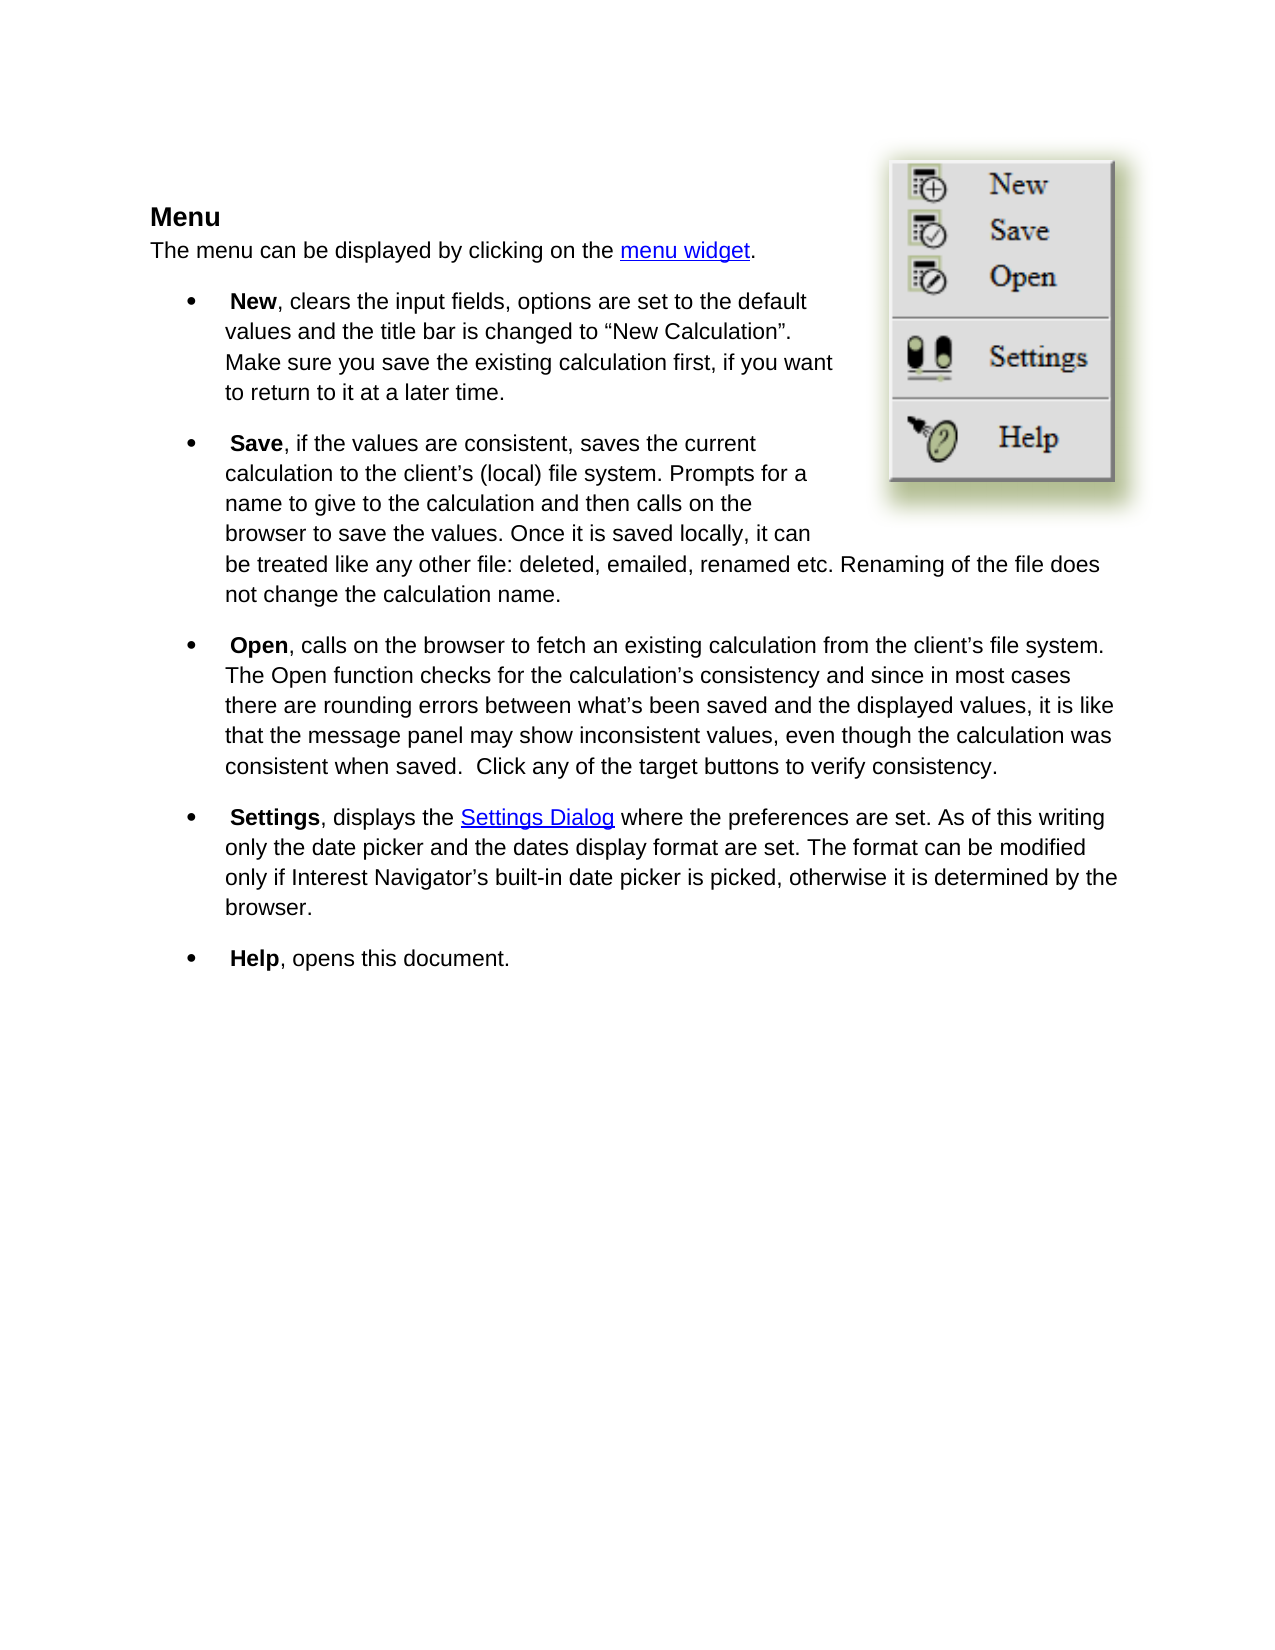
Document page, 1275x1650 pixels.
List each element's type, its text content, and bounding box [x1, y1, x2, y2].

list  New, clears the input fields, options are set to the default values and the title bar is changed to “New Calculation”. Make sure you save the existing calculation first, if you want to return to it at a later time. [187, 288, 871, 405]
list  Open, calls on the browser to fetch an existing calculation from the client’s file system. The Open function checks for the calculation’s consistency and since in most cases there are rounding errors between what’s been saved and the displayed values, it is like that the message panel may show inconsistent values, even though the calculation was consistent when saved. Click any of the target buttons to verify consistency. [187, 632, 1125, 779]
list  Help, opens this document. [187, 945, 1125, 972]
list  Save, if the values are consistent, saves the current calculation to the client’s (local) file system. Prompts for a name to give to the calculation and then calls on the browser to save the values. Once it is saved locally, it can be treated like any other file: deleted, emailed, renamed etc. Renaming of the file does not change the calculation name. [187, 430, 1125, 607]
list  Settings, displays the Settings Dialog where the preferences are set. As of this writing only the date picker and the dates display format are set. The format can be modified only if Interest Navigator’s built-in date picker is picked, otherwise it is determined by the browser. [187, 804, 1125, 921]
picture [889, 160, 1115, 482]
subtitle Menu [150, 201, 871, 232]
text The menu can be displayed by clicking on the menu widget. [150, 237, 871, 263]
